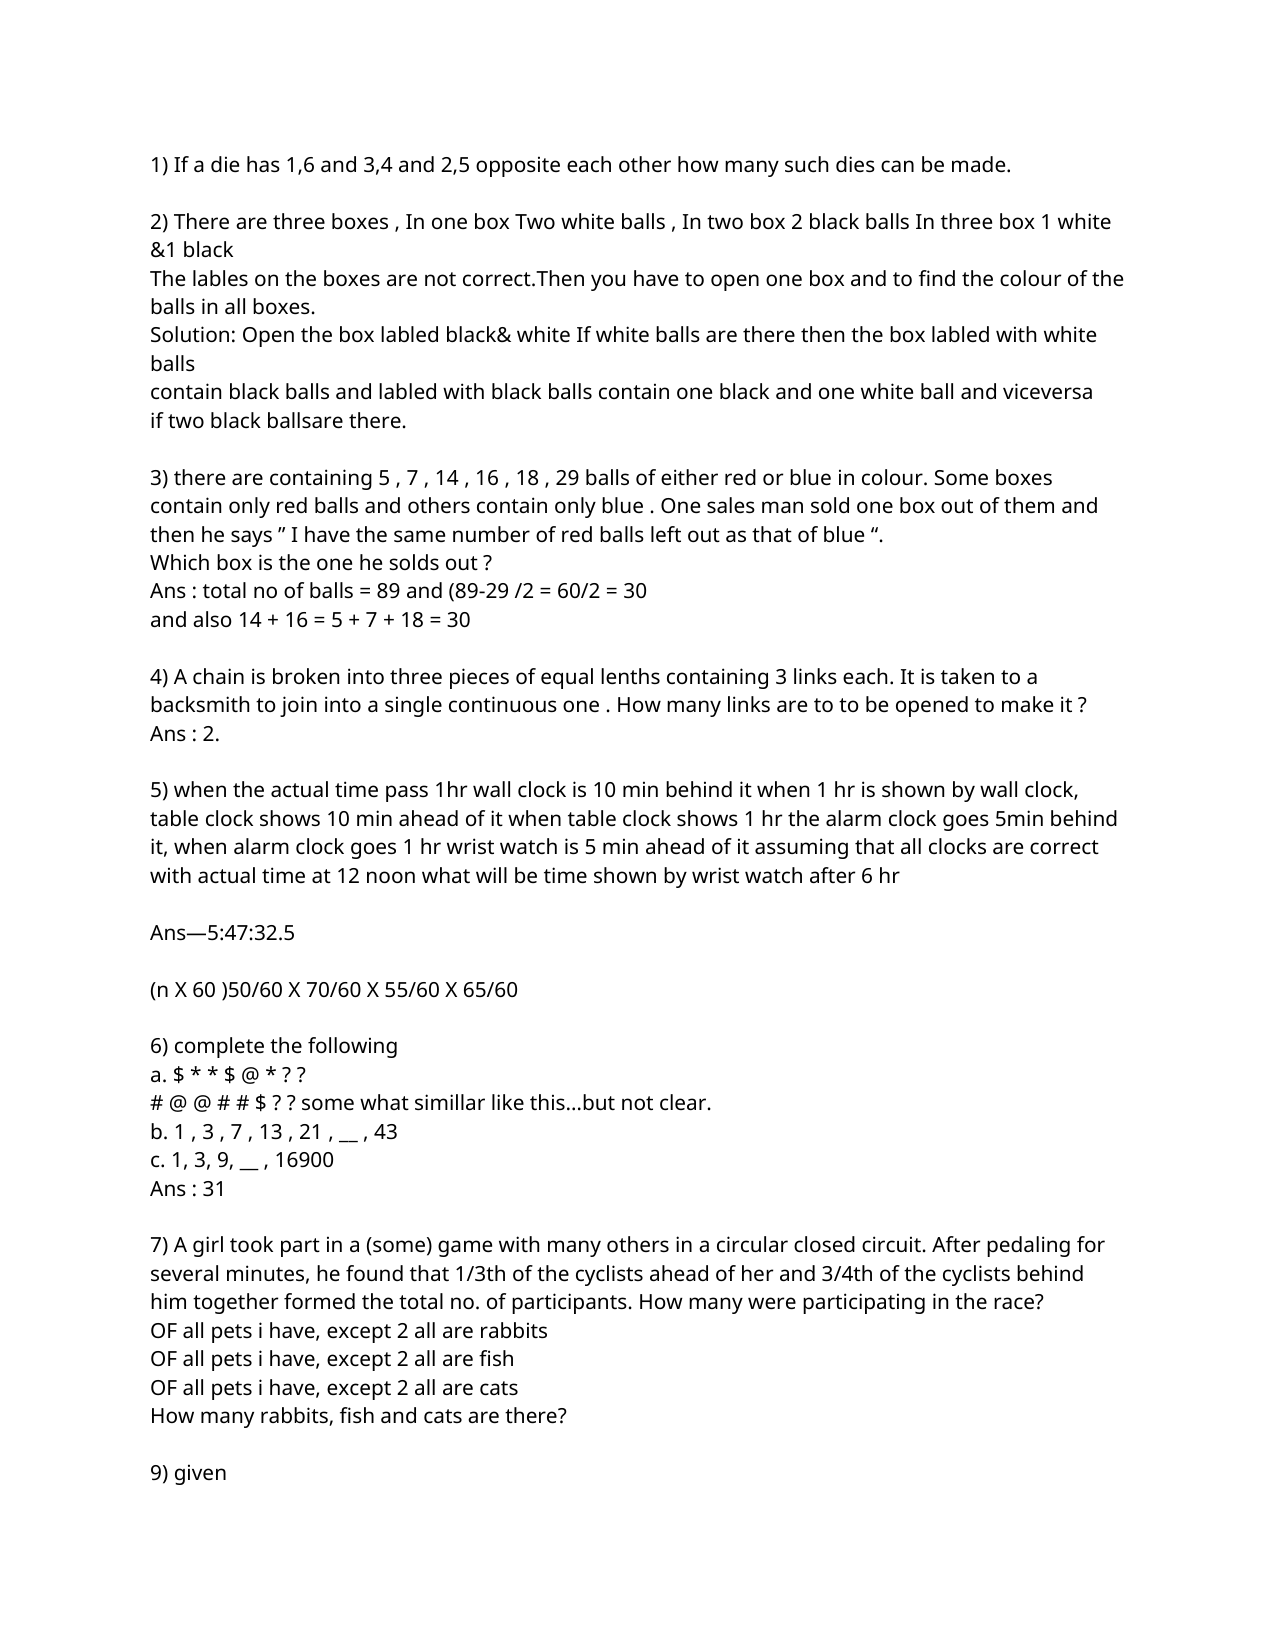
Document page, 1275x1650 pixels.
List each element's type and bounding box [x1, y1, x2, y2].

text [150, 150, 1125, 1487]
